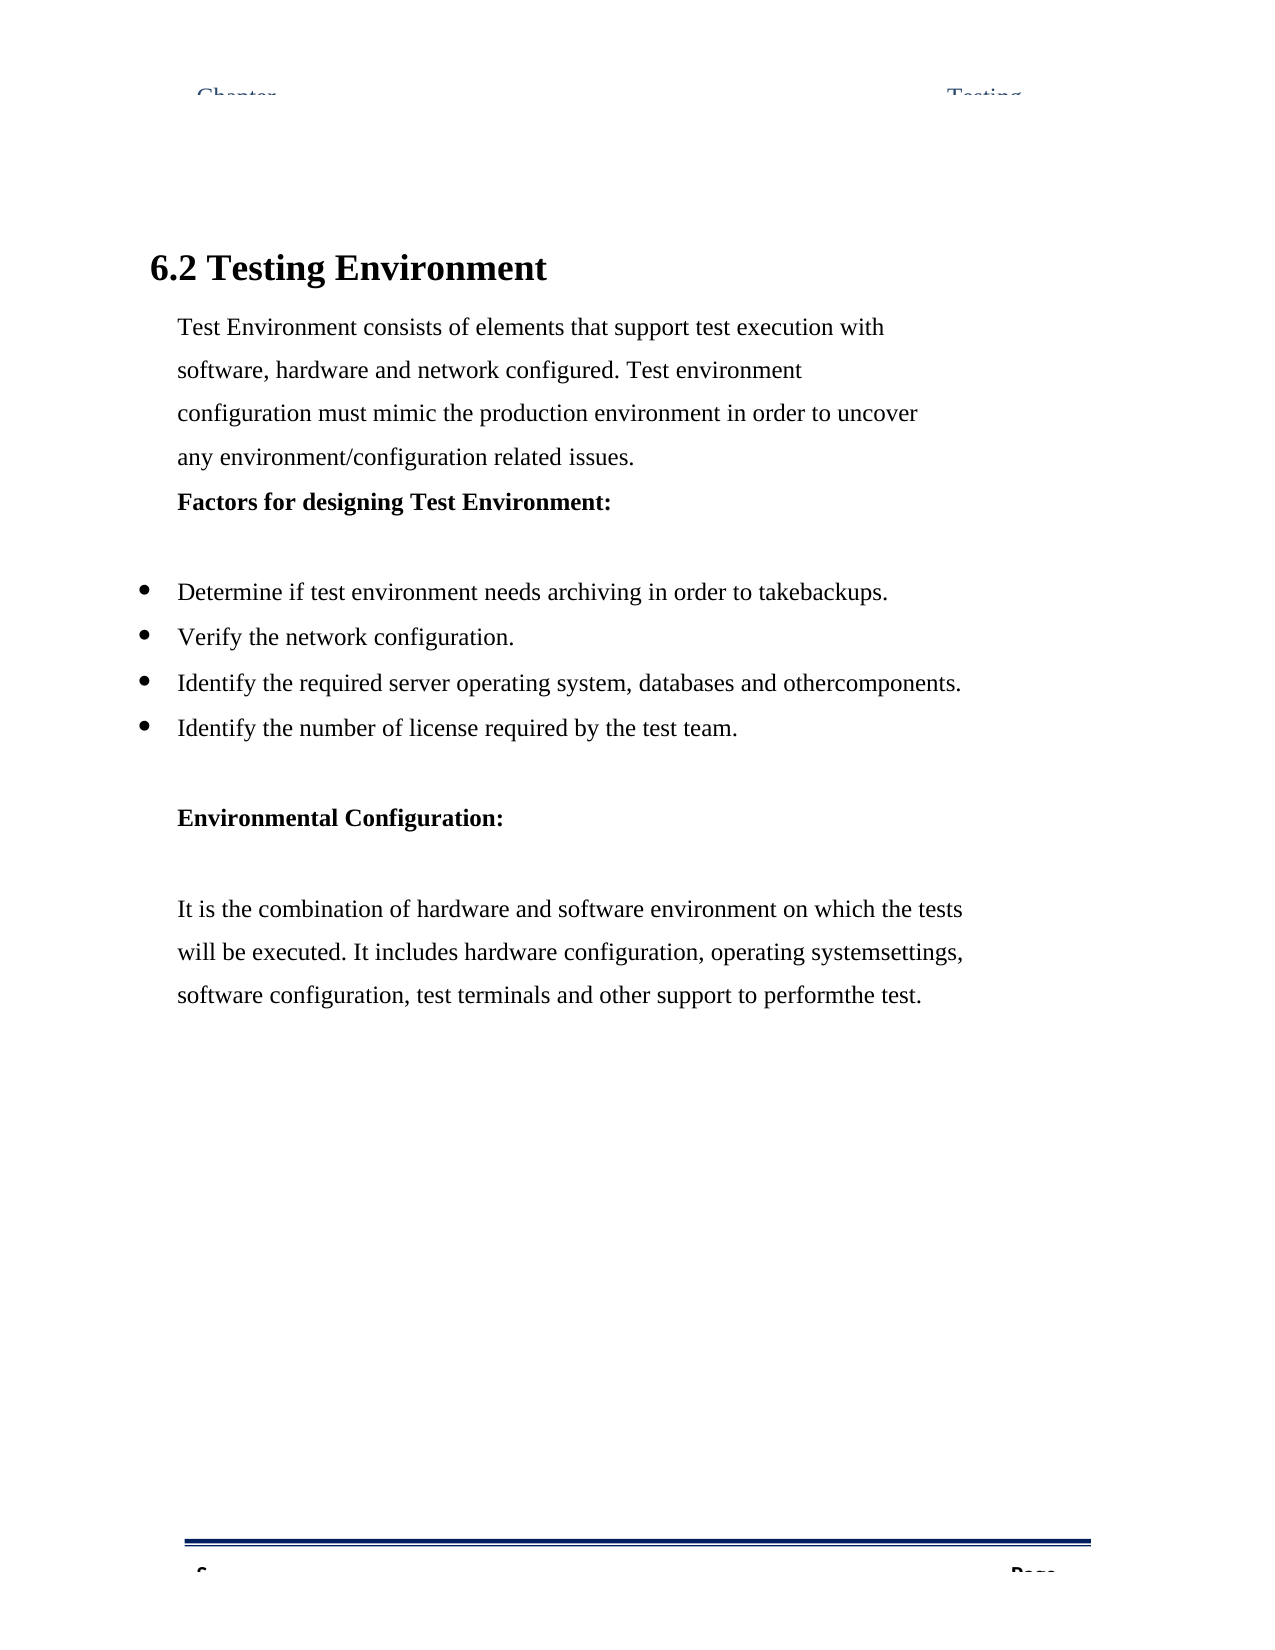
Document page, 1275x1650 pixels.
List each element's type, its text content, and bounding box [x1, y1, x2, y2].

list Determine if test environment needs archiving in order to takebackups. [139, 577, 1275, 607]
subtitle Factors for designing Test Environment: [177, 487, 1275, 516]
text Test Environment consists of elements that support test execution with software, hardware and network configured. Test environment configuration must mimic the production environment in order to uncover any environment/configuration related issues. [177, 312, 941, 470]
list Verify the network configuration. [139, 622, 1275, 652]
subtitle Environmental Configuration: [177, 803, 1275, 832]
text It is the combination of hardware and software environment on which the tests will be executed. It includes hardware configuration, operating systemsettings, software configuration, test terminals and other support to performthe test. [177, 894, 964, 1009]
list Identify the number of license required by the test team. [139, 713, 1275, 742]
list Identify the required server operating system, databases and othercomponents. [139, 668, 1275, 697]
subtitle Testing Environment [150, 246, 1275, 289]
